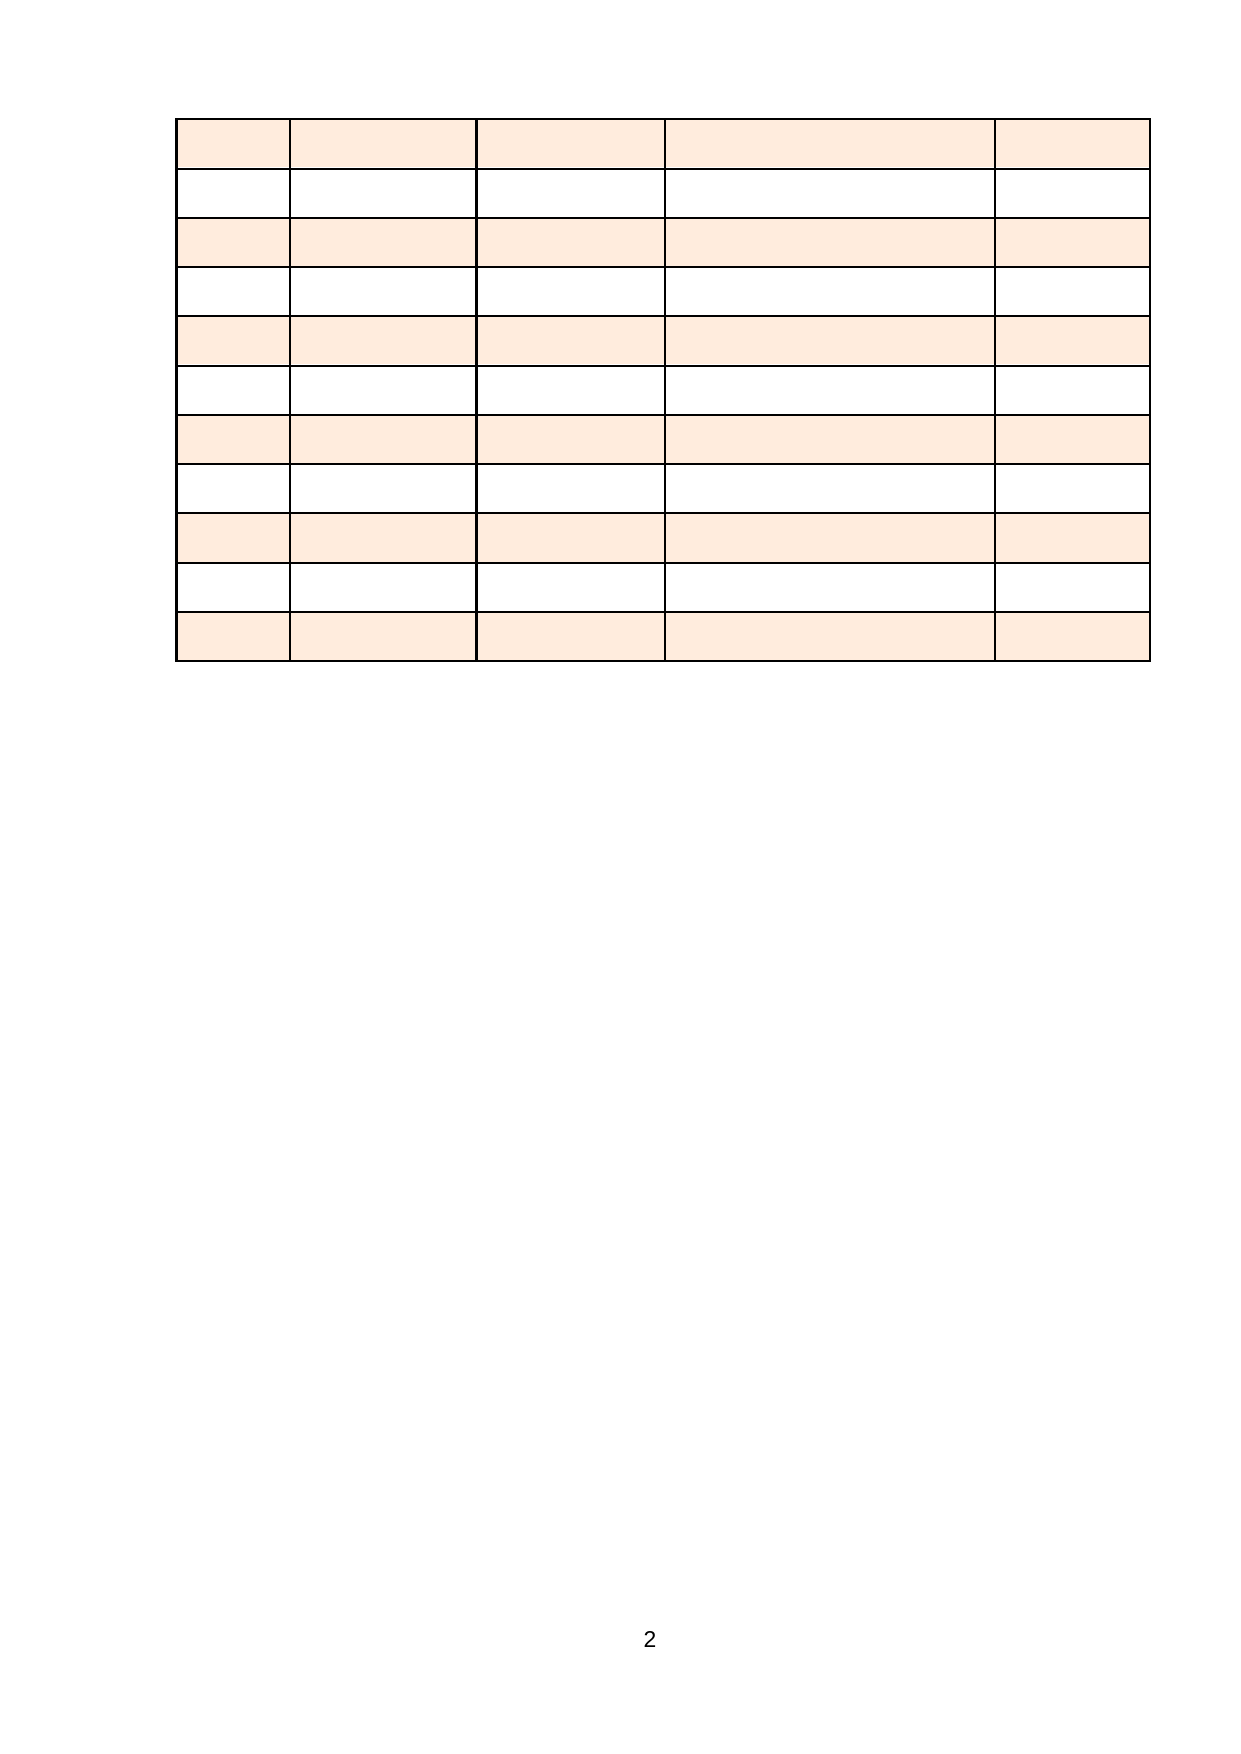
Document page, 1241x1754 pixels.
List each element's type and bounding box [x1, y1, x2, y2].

table_cell [291, 613, 475, 660]
table_cell [178, 514, 289, 562]
table_cell [666, 613, 994, 660]
table_cell [178, 170, 289, 217]
table_cell [666, 564, 994, 611]
table_cell [996, 465, 1149, 512]
table_cell [666, 120, 994, 167]
table_cell [996, 367, 1149, 414]
table_cell [478, 514, 664, 562]
table_cell [178, 416, 289, 463]
table_cell [291, 416, 475, 463]
table_cell [478, 268, 664, 315]
table_cell [178, 120, 289, 167]
table_cell [478, 170, 664, 217]
table_cell [666, 268, 994, 315]
table_cell [996, 416, 1149, 463]
table_cell [996, 120, 1149, 167]
table_cell [996, 268, 1149, 315]
table_cell [478, 416, 664, 463]
table_cell [996, 613, 1149, 660]
table_cell [478, 120, 664, 167]
table_cell [178, 564, 289, 611]
table_cell [996, 564, 1149, 611]
table_cell [478, 367, 664, 414]
table_cell [291, 219, 475, 266]
table_cell [178, 367, 289, 414]
table_cell [178, 613, 289, 660]
table_cell [178, 317, 289, 364]
table_cell [996, 317, 1149, 364]
table_cell [666, 514, 994, 562]
table_cell [996, 170, 1149, 217]
table_cell [996, 219, 1149, 266]
table_cell [178, 268, 289, 315]
table_cell [666, 317, 994, 364]
table_cell [478, 613, 664, 660]
table_cell [178, 219, 289, 266]
table_cell [291, 514, 475, 562]
table_cell [666, 219, 994, 266]
table_cell [666, 416, 994, 463]
table_cell [291, 317, 475, 364]
table_cell [291, 268, 475, 315]
table_cell [291, 367, 475, 414]
table_cell [478, 465, 664, 512]
table_cell [666, 465, 994, 512]
table_cell [291, 564, 475, 611]
table_cell [666, 170, 994, 217]
table_cell [478, 317, 664, 364]
table_cell [996, 514, 1149, 562]
table_cell [178, 465, 289, 512]
table_cell [291, 465, 475, 512]
table_cell [478, 219, 664, 266]
table_cell [291, 120, 475, 167]
table_cell [291, 170, 475, 217]
table_cell [478, 564, 664, 611]
table_cell [666, 367, 994, 414]
